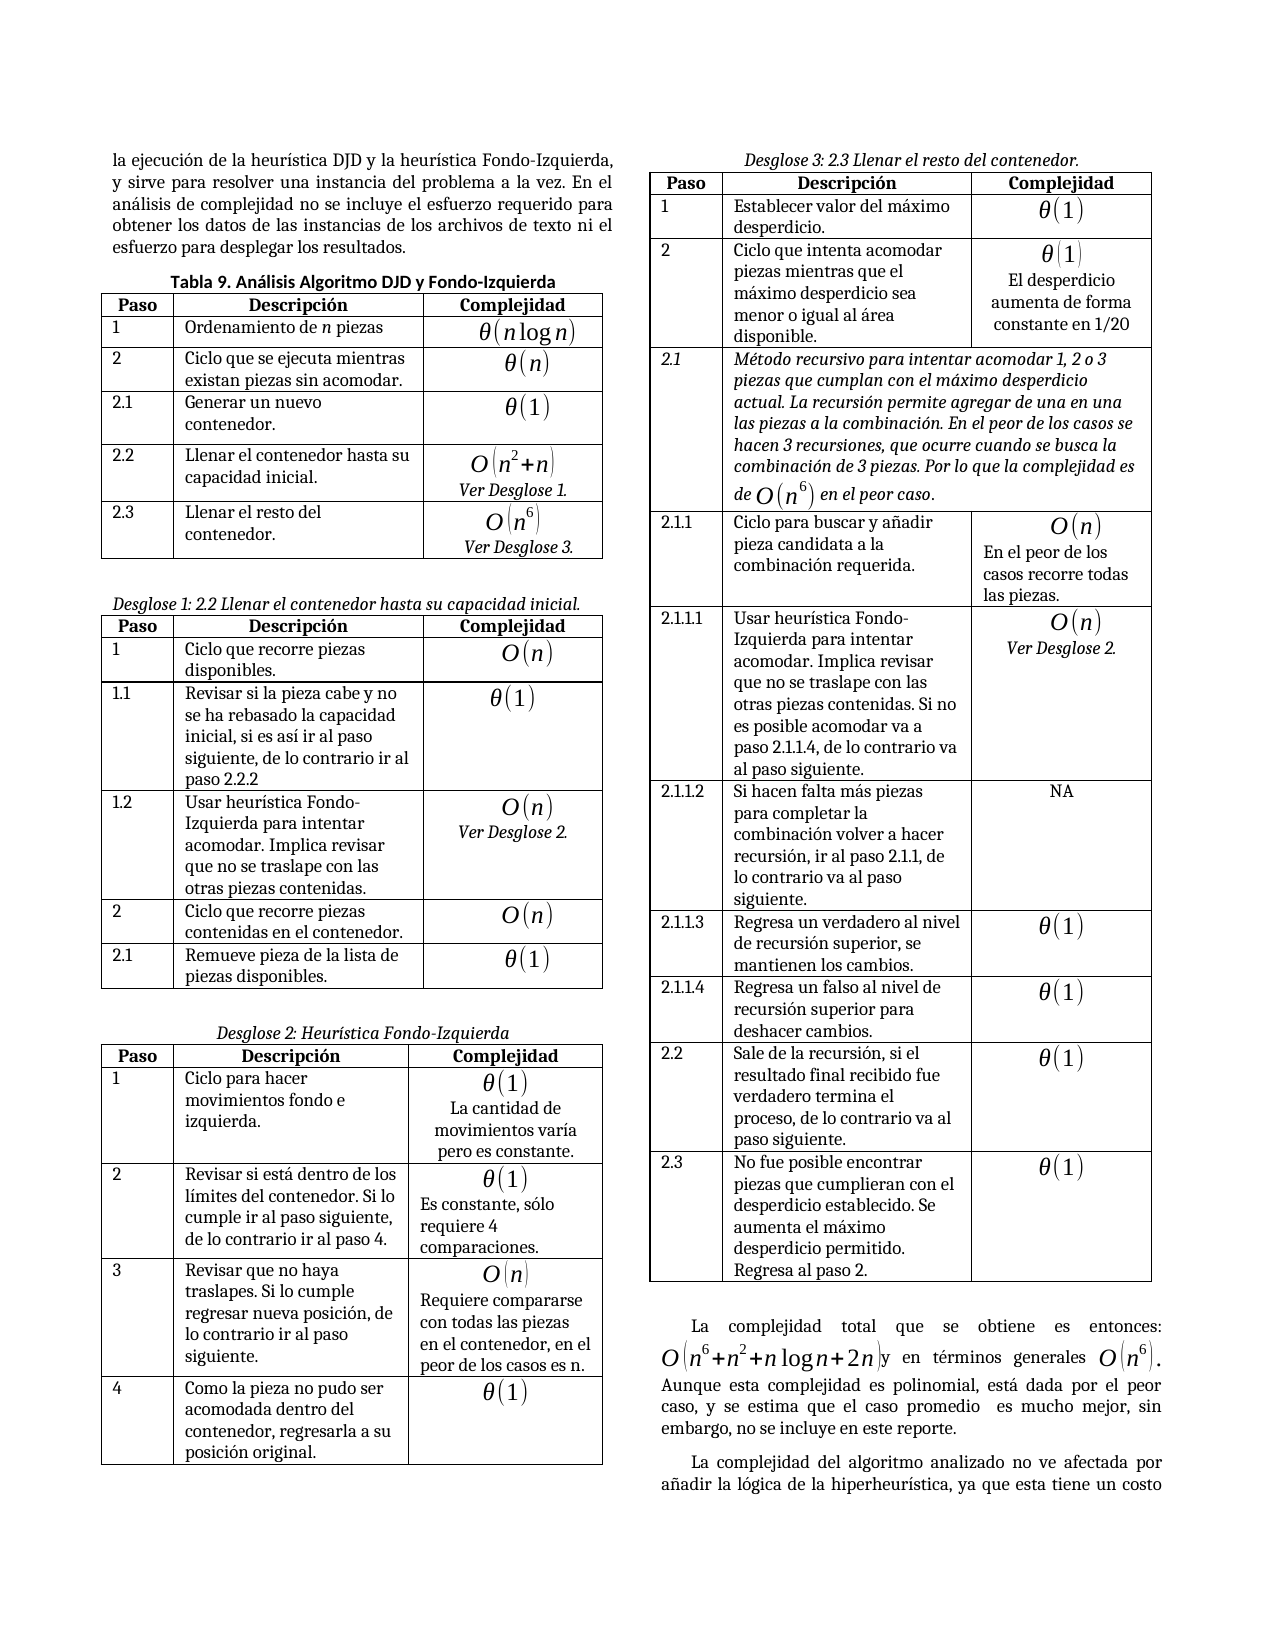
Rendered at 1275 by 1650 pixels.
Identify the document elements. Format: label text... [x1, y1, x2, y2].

table_header Descripción [174, 616, 423, 637]
table_cell 2.3 [102, 502, 173, 558]
table_cell El desperdicio aumenta de forma constante en 1/20 [972, 239, 1151, 347]
table_cell 2.1 [102, 392, 173, 444]
table_cell 2 [651, 239, 722, 347]
table_header Complejidad [409, 1045, 602, 1067]
table_cell 2.2 [651, 1043, 722, 1151]
table_cell Ver Desglose 2. [972, 607, 1151, 780]
table_cell [424, 900, 602, 943]
table_cell Como la pieza no pudo ser acomodada dentro del contenedor, regresarla a su posición original. [174, 1377, 408, 1463]
table_cell Ver Desglose 1. [424, 445, 602, 501]
table_cell Usar heurística Fondo-Izquierda para intentar acomodar. Implica revisar que no se traslape con las otras piezas contenidas. Si no es posible acomodar va a paso 2.1.1.4, de lo contrario va al paso siguiente. [723, 607, 971, 780]
table_header Complejidad [424, 616, 602, 637]
table_cell Regresa un falso al nivel de recursión superior para deshacer cambios. [723, 977, 971, 1042]
table_cell 2.2 [102, 445, 173, 501]
table_cell Ciclo que recorre piezas contenidas en el contenedor. [174, 900, 423, 943]
table_cell 2.1.1.2 [651, 781, 722, 910]
table_cell 1 [102, 1068, 173, 1162]
table_header Paso [102, 294, 173, 316]
table_cell Ordenamiento de n piezas [174, 317, 423, 347]
table_header Paso [102, 616, 173, 637]
table_cell 2 [102, 1164, 173, 1258]
table_cell [972, 911, 1151, 976]
table_cell 2.1 [102, 944, 173, 987]
table_cell Revisar si la pieza cabe y no se ha rebasado la capacidad inicial, si es así ir al paso siguiente, de lo contrario ir al paso 2.2.2 [174, 683, 423, 790]
table_header Complejidad [424, 294, 602, 316]
table_cell [424, 638, 602, 681]
table_cell Sale de la recursión, si el resultado final recibido fue verdadero termina el proceso, de lo contrario va al paso siguiente. [723, 1043, 971, 1151]
table_cell [972, 1152, 1151, 1281]
table_cell Remueve pieza de la lista de piezas disponibles. [174, 944, 423, 987]
table_cell Ciclo que intenta acomodar piezas mientras que el máximo desperdicio sea menor o igual al área disponible. [723, 239, 971, 347]
table_header Paso [651, 173, 722, 194]
table_cell Ver Desglose 2. [424, 791, 602, 899]
table_cell Regresa un verdadero al nivel de recursión superior, se mantienen los cambios. [723, 911, 971, 976]
table_cell Ciclo que se ejecuta mientras existan piezas sin acomodar. [174, 348, 423, 391]
table_cell [424, 944, 602, 987]
table_cell 2.1.1 [651, 512, 722, 606]
table_header Paso [102, 1045, 173, 1067]
text Desglose 3: 2.3 Llenar el resto del contenedor. [661, 150, 1162, 172]
table_cell 1 [102, 638, 173, 681]
table_cell Ciclo para hacer movimientos fondo e izquierda. [174, 1068, 408, 1162]
table_cell Si hacen falta más piezas para completar la combinación volver a hacer recursión, ir al paso 2.1.1, de lo contrario va al paso siguiente. [723, 781, 971, 910]
table_cell No fue posible encontrar piezas que cumplieran con el desperdicio establecido. Se aumenta el máximo desperdicio permitido. Regresa al paso 2. [723, 1152, 971, 1281]
table_cell 2.3 [651, 1152, 722, 1281]
table_cell [424, 683, 602, 790]
table_cell NA [972, 781, 1151, 910]
text Tabla 9. Análisis Algoritmo DJD y Fondo-Izquierda [112, 270, 614, 293]
table_cell Usar heurística Fondo-Izquierda para intentar acomodar. Implica revisar que no se traslape con las otras piezas contenidas. [174, 791, 423, 899]
table_cell La cantidad de movimientos varía pero es constante. [409, 1068, 602, 1162]
table_cell [424, 392, 602, 444]
table_cell 4 [102, 1377, 173, 1463]
text Desglose 2: Heurística Fondo-Izquierda [112, 1023, 614, 1044]
table_cell 1 [651, 195, 722, 238]
table_cell 2.1.1.4 [651, 977, 722, 1042]
table_header Descripción [174, 294, 423, 316]
table_cell [972, 1043, 1151, 1151]
table_header Complejidad [972, 173, 1151, 194]
table_cell Requiere compararse con todas las piezas en el contenedor, en el peor de los casos es n. [409, 1259, 602, 1376]
table_cell Ciclo para buscar y añadir pieza candidata a la combinación requerida. [723, 512, 971, 606]
table_header Descripción [174, 1045, 408, 1067]
table_cell En el peor de los casos recorre todas las piezas. [972, 512, 1151, 606]
table_cell 2 [102, 348, 173, 391]
table_cell [409, 1377, 602, 1463]
table_cell Establecer valor del máximo desperdicio. [723, 195, 971, 238]
table_cell Llenar el resto del contenedor. [174, 502, 423, 558]
table_cell [972, 977, 1151, 1042]
table_cell Ver Desglose 3. [424, 502, 602, 558]
table_cell Revisar que no haya traslapes. Si lo cumple regresar nueva posición, de lo contrario ir al paso siguiente. [174, 1259, 408, 1376]
table_cell Revisar si está dentro de los límites del contenedor. Si lo cumple ir al paso siguiente, de lo contrario ir al paso 4. [174, 1164, 408, 1258]
table_cell 2.1 [651, 348, 722, 511]
table_cell Es constante, sólo requiere 4 comparaciones. [409, 1164, 602, 1258]
table_cell 3 [102, 1259, 173, 1376]
table_cell Llenar el contenedor hasta su capacidad inicial. [174, 445, 423, 501]
table_cell Método recursivo para intentar acomodar 1, 2 o 3 piezas que cumplan con el máximo desperdicio actual. La recursión permite agregar de una en una las piezas a la combinación. En el peor de los casos se hacen 3 recursiones, que ocurre cuando se busca la combinación de 3 piezas. Por lo que la complejidad es de en el peor caso. [723, 348, 1151, 511]
table_cell 2.1.1.3 [651, 911, 722, 976]
table_cell [424, 348, 602, 391]
table_cell 2 [102, 900, 173, 943]
table_header Descripción [723, 173, 971, 194]
table_cell Ciclo que recorre piezas disponibles. [174, 638, 423, 681]
table_cell Generar un nuevo contenedor. [174, 392, 423, 444]
table_cell [424, 317, 602, 347]
table_cell 2.1.1.1 [651, 607, 722, 780]
table_cell 1 [102, 317, 173, 347]
text Desglose 1: 2.2 Llenar el contenedor hasta su capacidad inicial. [112, 593, 614, 615]
table_cell 1.2 [102, 791, 173, 899]
table_cell 1.1 [102, 683, 173, 790]
table_cell [972, 195, 1151, 238]
